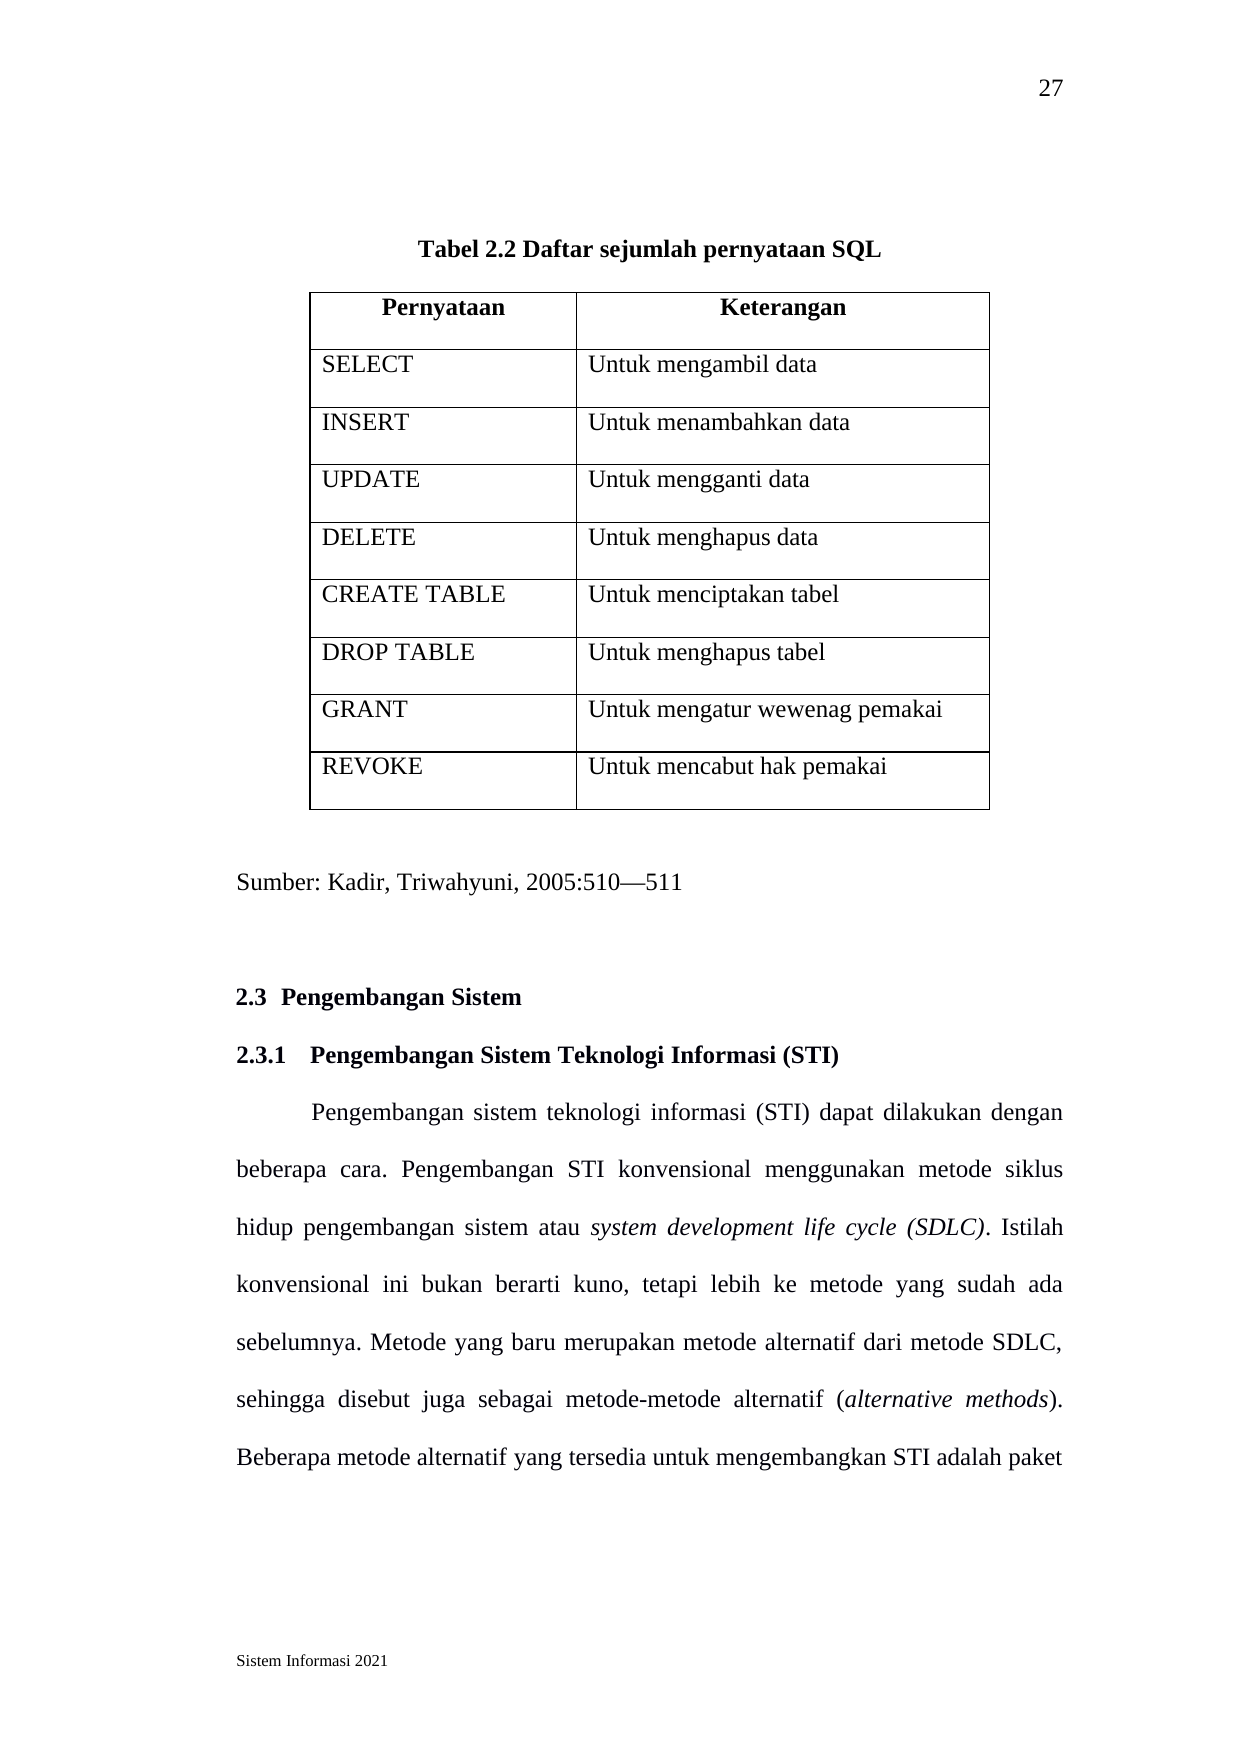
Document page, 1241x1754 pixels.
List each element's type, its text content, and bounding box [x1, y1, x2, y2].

subtitle Pengembangan Sistem [235, 982, 1094, 1011]
table_cell REVOKE [311, 753, 576, 809]
table_cell Untuk menghapus tabel [577, 638, 989, 694]
table_cell DELETE [311, 523, 576, 579]
table_cell Untuk menambahkan data [577, 408, 989, 464]
subtitle Tabel 2.2 Daftar sejumlah pernyataan SQL [418, 234, 1094, 263]
table_header Pernyataan [311, 293, 576, 349]
table_cell GRANT [311, 695, 576, 751]
table_cell CREATE TABLE [311, 580, 576, 637]
table_cell Untuk mengganti data [577, 465, 989, 522]
list Pengembangan Sistem Teknologi Informasi (STI) [236, 1040, 1094, 1068]
table_cell SELECT [311, 350, 576, 407]
table_cell DROP TABLE [311, 638, 576, 694]
table_header Keterangan [577, 293, 989, 349]
table_cell Untuk mengambil data [577, 350, 989, 407]
text Sumber: Kadir, Triwahyuni, 2005:510—511 [236, 867, 1094, 895]
table_cell Untuk menghapus data [577, 523, 989, 579]
table_cell Untuk menciptakan tabel [577, 580, 989, 637]
table_cell Untuk mencabut hak pemakai [577, 753, 989, 809]
table_cell UPDATE [311, 465, 576, 522]
table_cell Untuk mengatur wewenag pemakai [577, 695, 989, 751]
text Pengembangan sistem teknologi informasi (STI) dapat dilakukan dengan beberapa cara. Pengembangan STI konvensional menggunakan metode siklus hidup pengembangan sistem atau system development life cycle (SDLC). Istilah konvensional ini bukan berarti kuno, tetapi lebih ke metode yang sudah ada sebelumnya. Metode yang baru merupakan metode alternatif dari metode SDLC, sehingga disebut juga sebagai metode-metode alternatif (alternative methods). Beberapa metode alternatif yang tersedia untuk mengembangkan STI adalah paket [236, 1097, 1063, 1471]
table_cell INSERT [311, 408, 576, 464]
